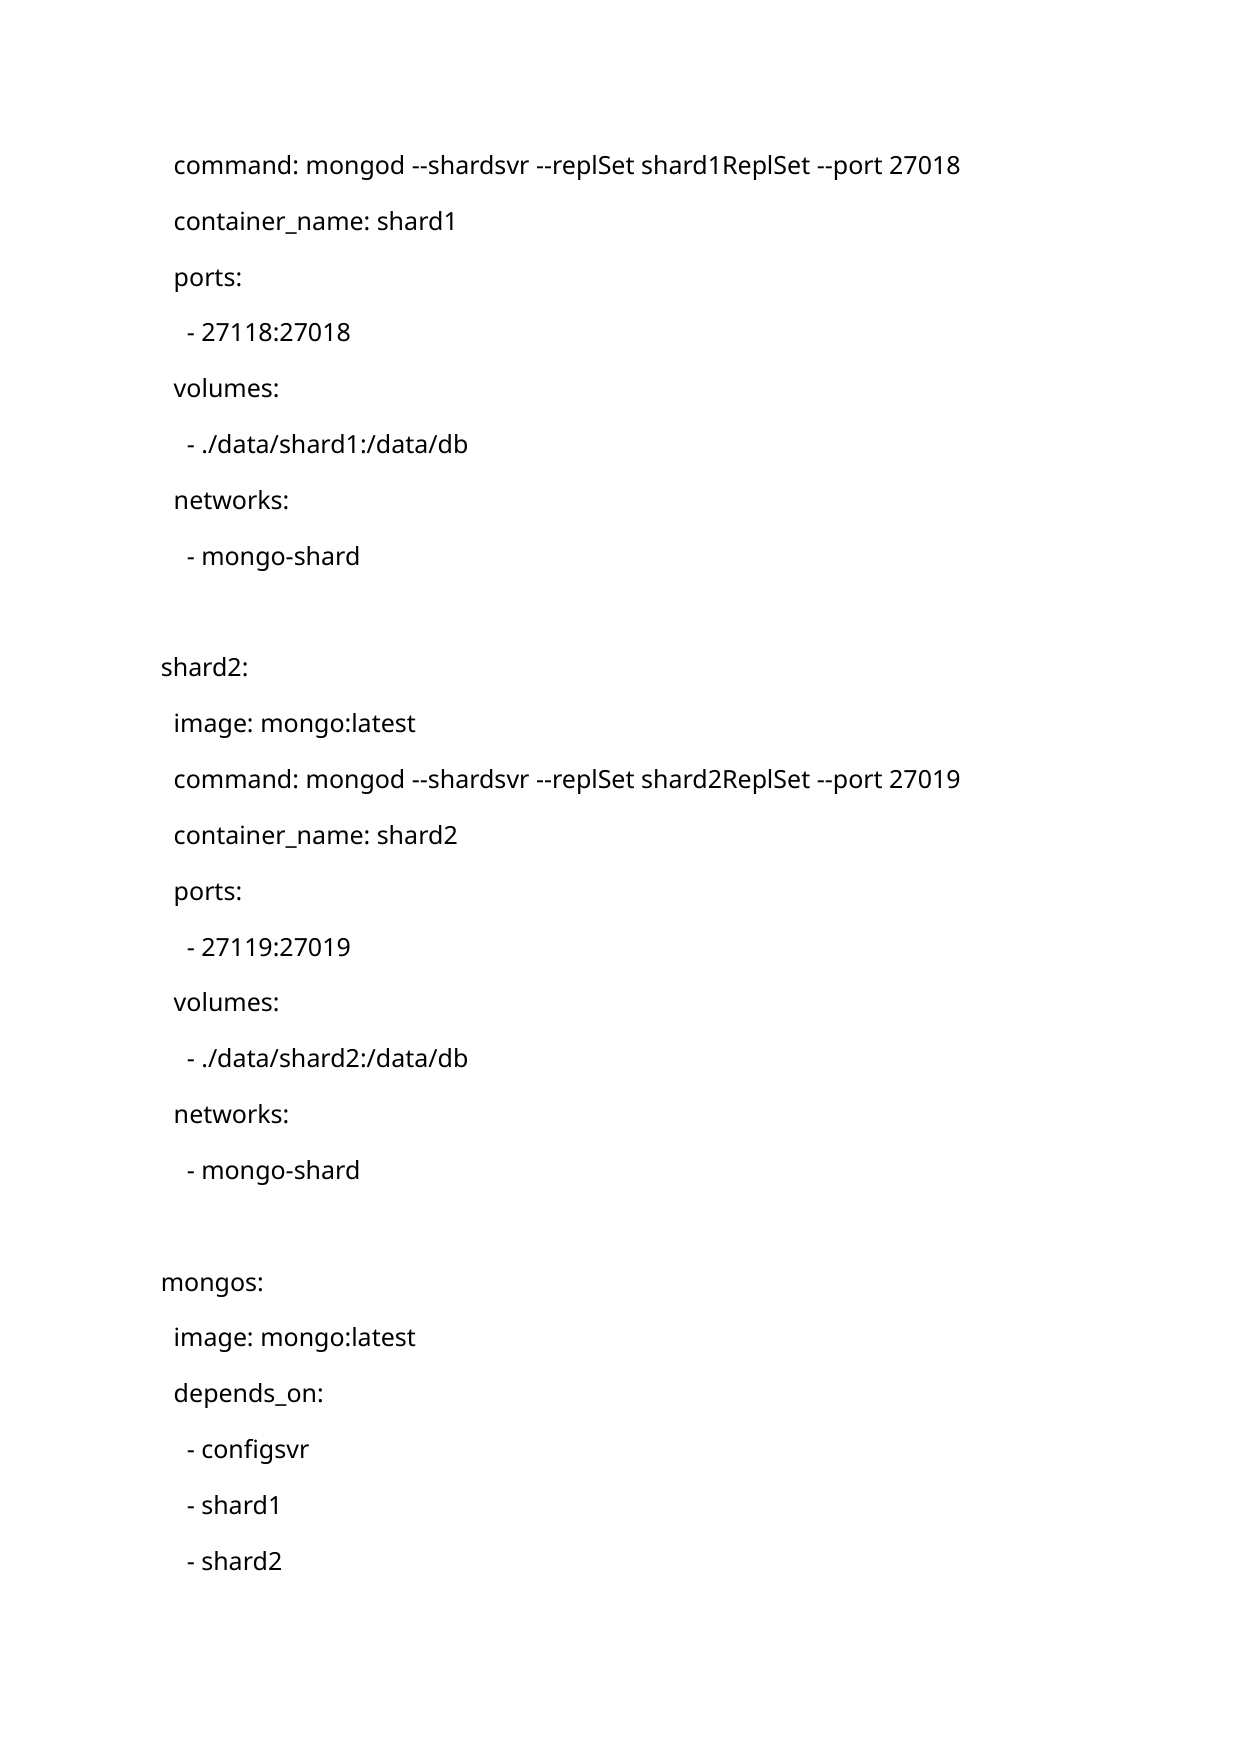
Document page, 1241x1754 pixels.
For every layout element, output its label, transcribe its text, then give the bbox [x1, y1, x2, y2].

text image: mongo:latest [148, 1320, 1093, 1354]
text - mongo-shard [148, 1153, 1093, 1187]
text container_name: shard1 [148, 203, 1093, 237]
text ports: [148, 873, 1093, 907]
text - ./data/shard2:/data/db [148, 1041, 1093, 1075]
text image: mongo:latest [148, 706, 1093, 740]
text ports: [148, 259, 1093, 293]
text volumes: [148, 985, 1093, 1019]
text - shard1 [148, 1488, 1093, 1522]
text volumes: [148, 371, 1093, 405]
text command: mongod --shardsvr --replSet shard1ReplSet --port 27018 [148, 148, 1093, 182]
text networks: [148, 1097, 1093, 1131]
text - shard2 [148, 1543, 1093, 1577]
text - ./data/shard1:/data/db [148, 427, 1093, 461]
text command: mongod --shardsvr --replSet shard2ReplSet --port 27019 [148, 762, 1093, 796]
text - 27118:27018 [148, 315, 1093, 349]
text - configsvr [148, 1432, 1093, 1466]
text container_name: shard2 [148, 818, 1093, 852]
text depends_on: [148, 1376, 1093, 1410]
text - mongo-shard [148, 538, 1093, 572]
text networks: [148, 483, 1093, 517]
text - 27119:27019 [148, 929, 1093, 963]
text shard2: [148, 650, 1093, 684]
text mongos: [148, 1264, 1093, 1298]
